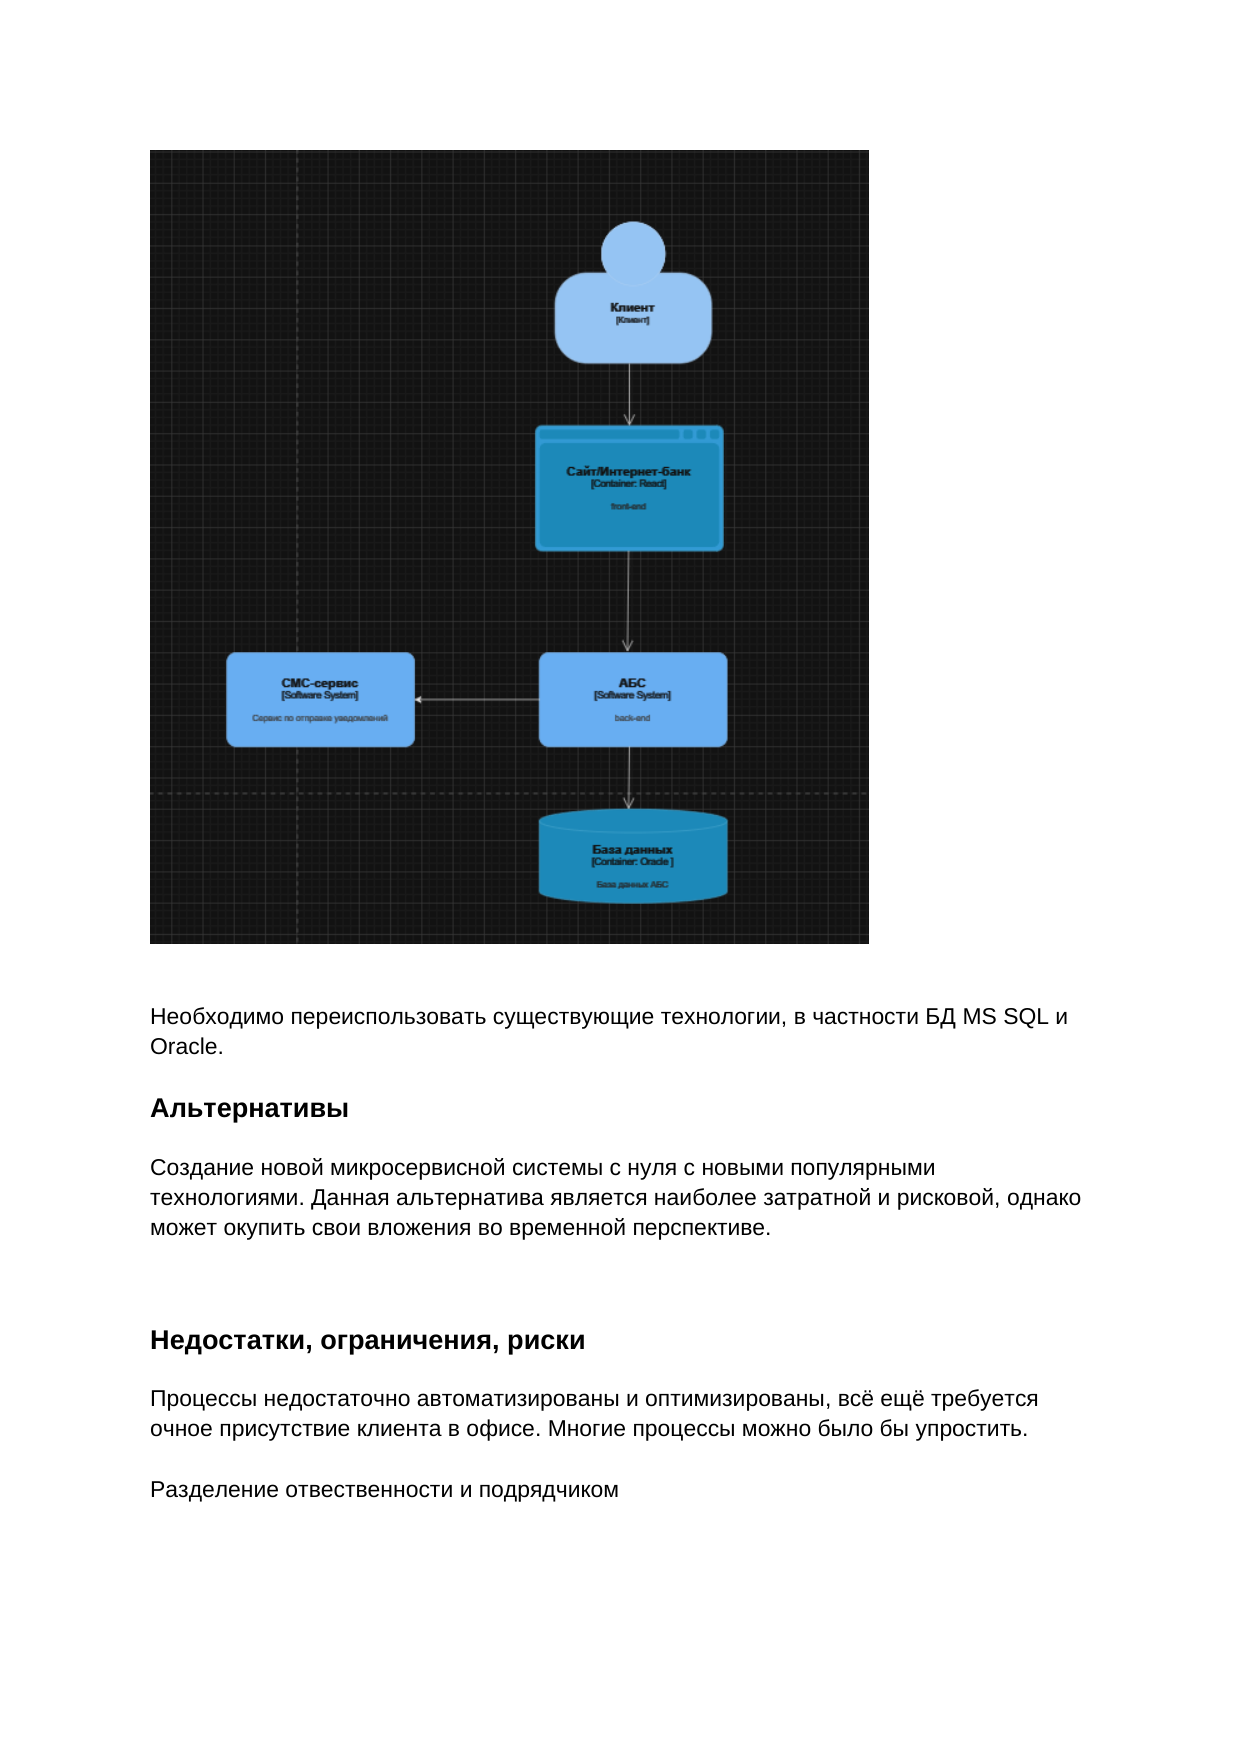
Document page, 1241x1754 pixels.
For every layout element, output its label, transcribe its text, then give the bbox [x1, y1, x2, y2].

text Недостатки, ограничения, риски [150, 1324, 1090, 1356]
text Создание новой микросервисной системы с нуля с новыми популярными технологиями. Данная альтернатива является наиболее затратной и рисковой, однако может окупить свои вложения во временной перспективе. [150, 1153, 1090, 1240]
text Процессы недостаточно автоматизированы и оптимизированы, всё ещё требуется очное присутствие клиента в офисе. Многие процессы можно было бы упростить. [150, 1385, 1090, 1442]
text Разделение отвественности и подрядчиком [150, 1476, 1090, 1502]
picture [150, 150, 869, 944]
text Необходимо переиспользовать существующие технологии, в частности БД MS SQL и Oracle. [150, 1003, 1090, 1059]
subtitle Альтернативы [150, 1092, 1090, 1124]
